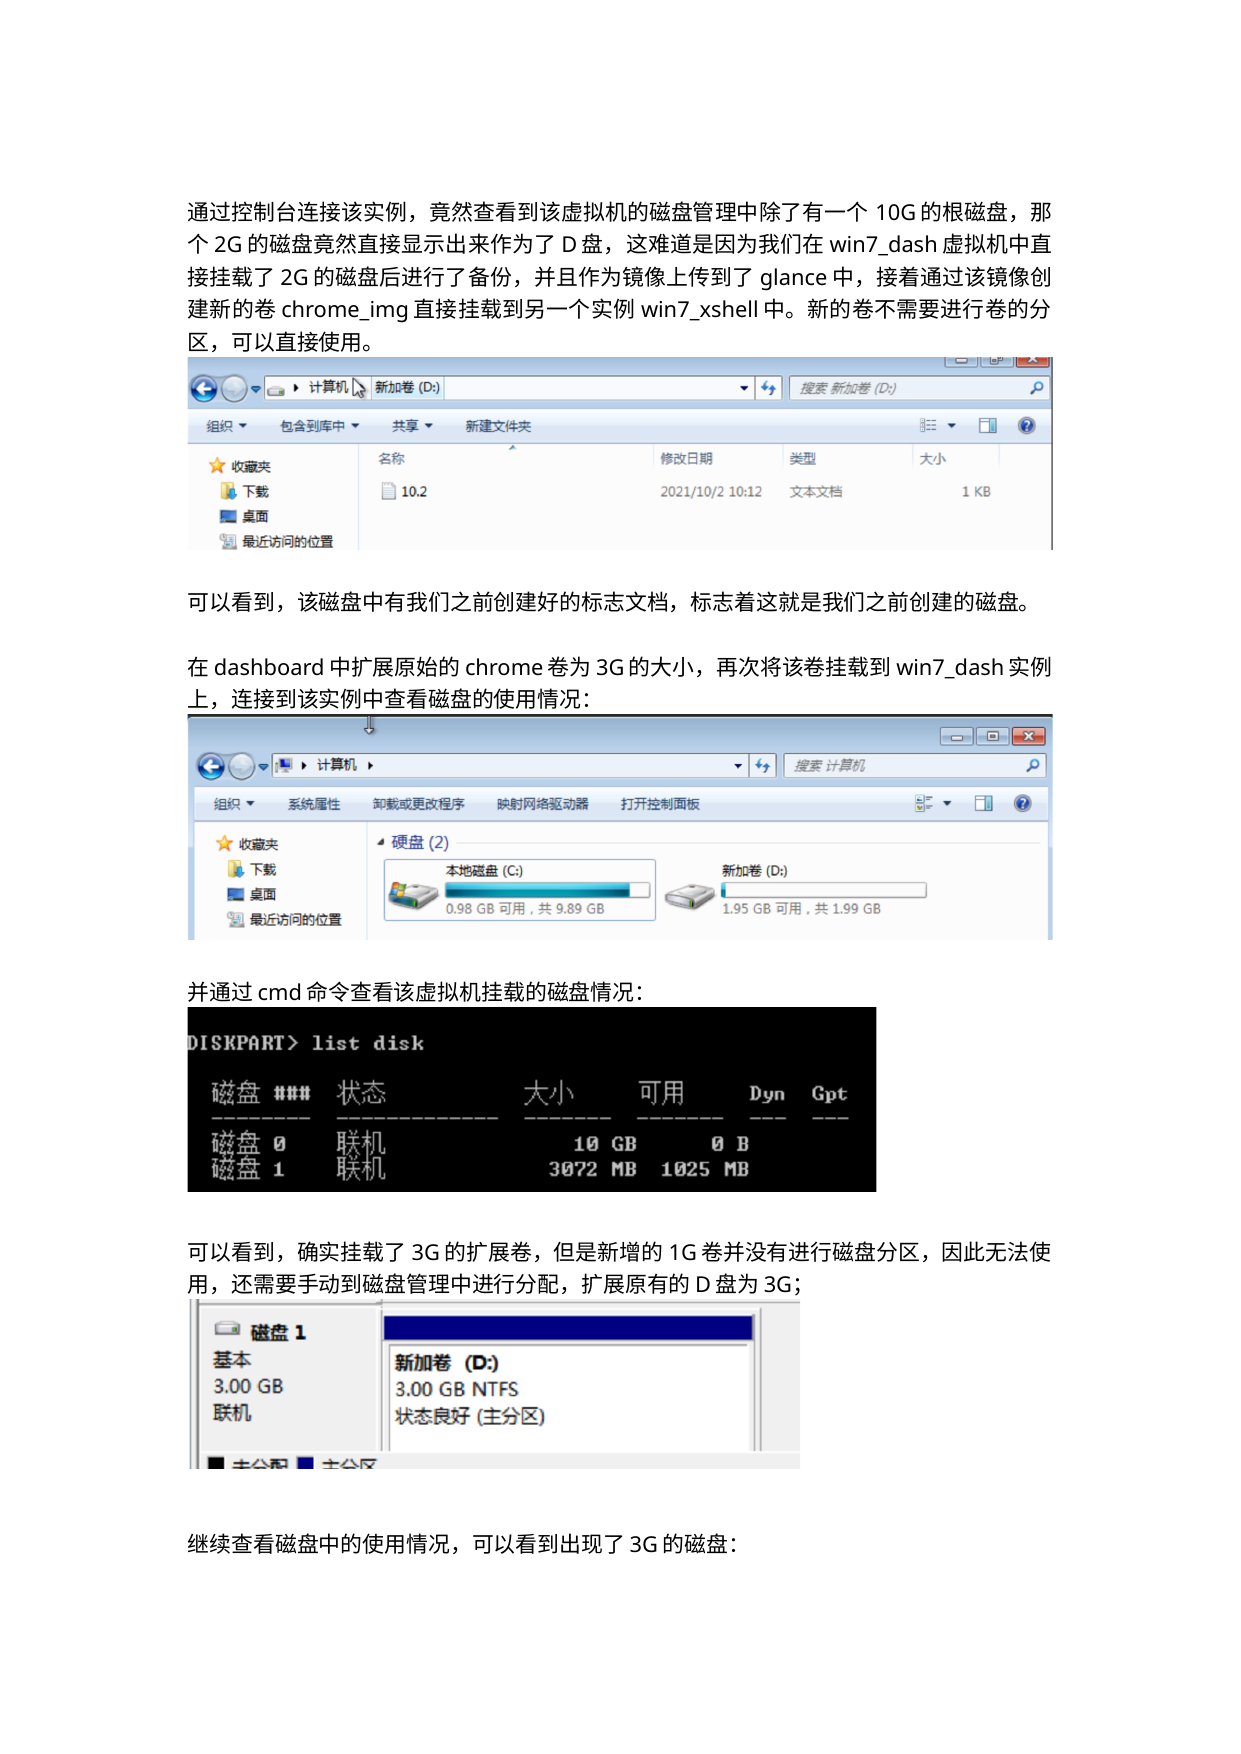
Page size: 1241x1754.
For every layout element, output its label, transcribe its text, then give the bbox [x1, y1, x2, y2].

text 继续查看磁盘中的使用情况，可以看到出现了3G的磁盘： [187, 1527, 1053, 1559]
picture [187, 1007, 877, 1192]
picture [187, 1299, 800, 1469]
text 在dashboard中扩展原始的chrome卷为3G的大小，再次将该卷挂载到win7_dash实例上，连接到该实例中查看磁盘的使用情况： [187, 649, 1053, 714]
picture [187, 714, 1053, 940]
text 可以看到，确实挂载了3G的扩展卷，但是新增的1G卷并没有进行磁盘分区，因此无法使用，还需要手动到磁盘管理中进行分配，扩展原有的D盘为3G； [187, 1234, 1053, 1299]
text 并通过cmd命令查看该虚拟机挂载的磁盘情况： [187, 974, 1053, 1007]
text 通过控制台连接该实例，竟然查看到该虚拟机的磁盘管理中除了有一个10G的根磁盘，那个2G的磁盘竟然直接显示出来作为了D盘，这难道是因为我们在win7_dash虚拟机中直接挂载了2G的磁盘后进行了备份，并且作为镜像上传到了glance中，接着通过该镜像创建新的卷chrome_img直接挂载到另一个实例win7_xshell中。新的卷不需要进行卷的分区，可以直接使用。 [187, 194, 1053, 357]
text 可以看到，该磁盘中有我们之前创建好的标志文档，标志着这就是我们之前创建的磁盘。 [187, 584, 1053, 617]
picture [187, 357, 1053, 550]
